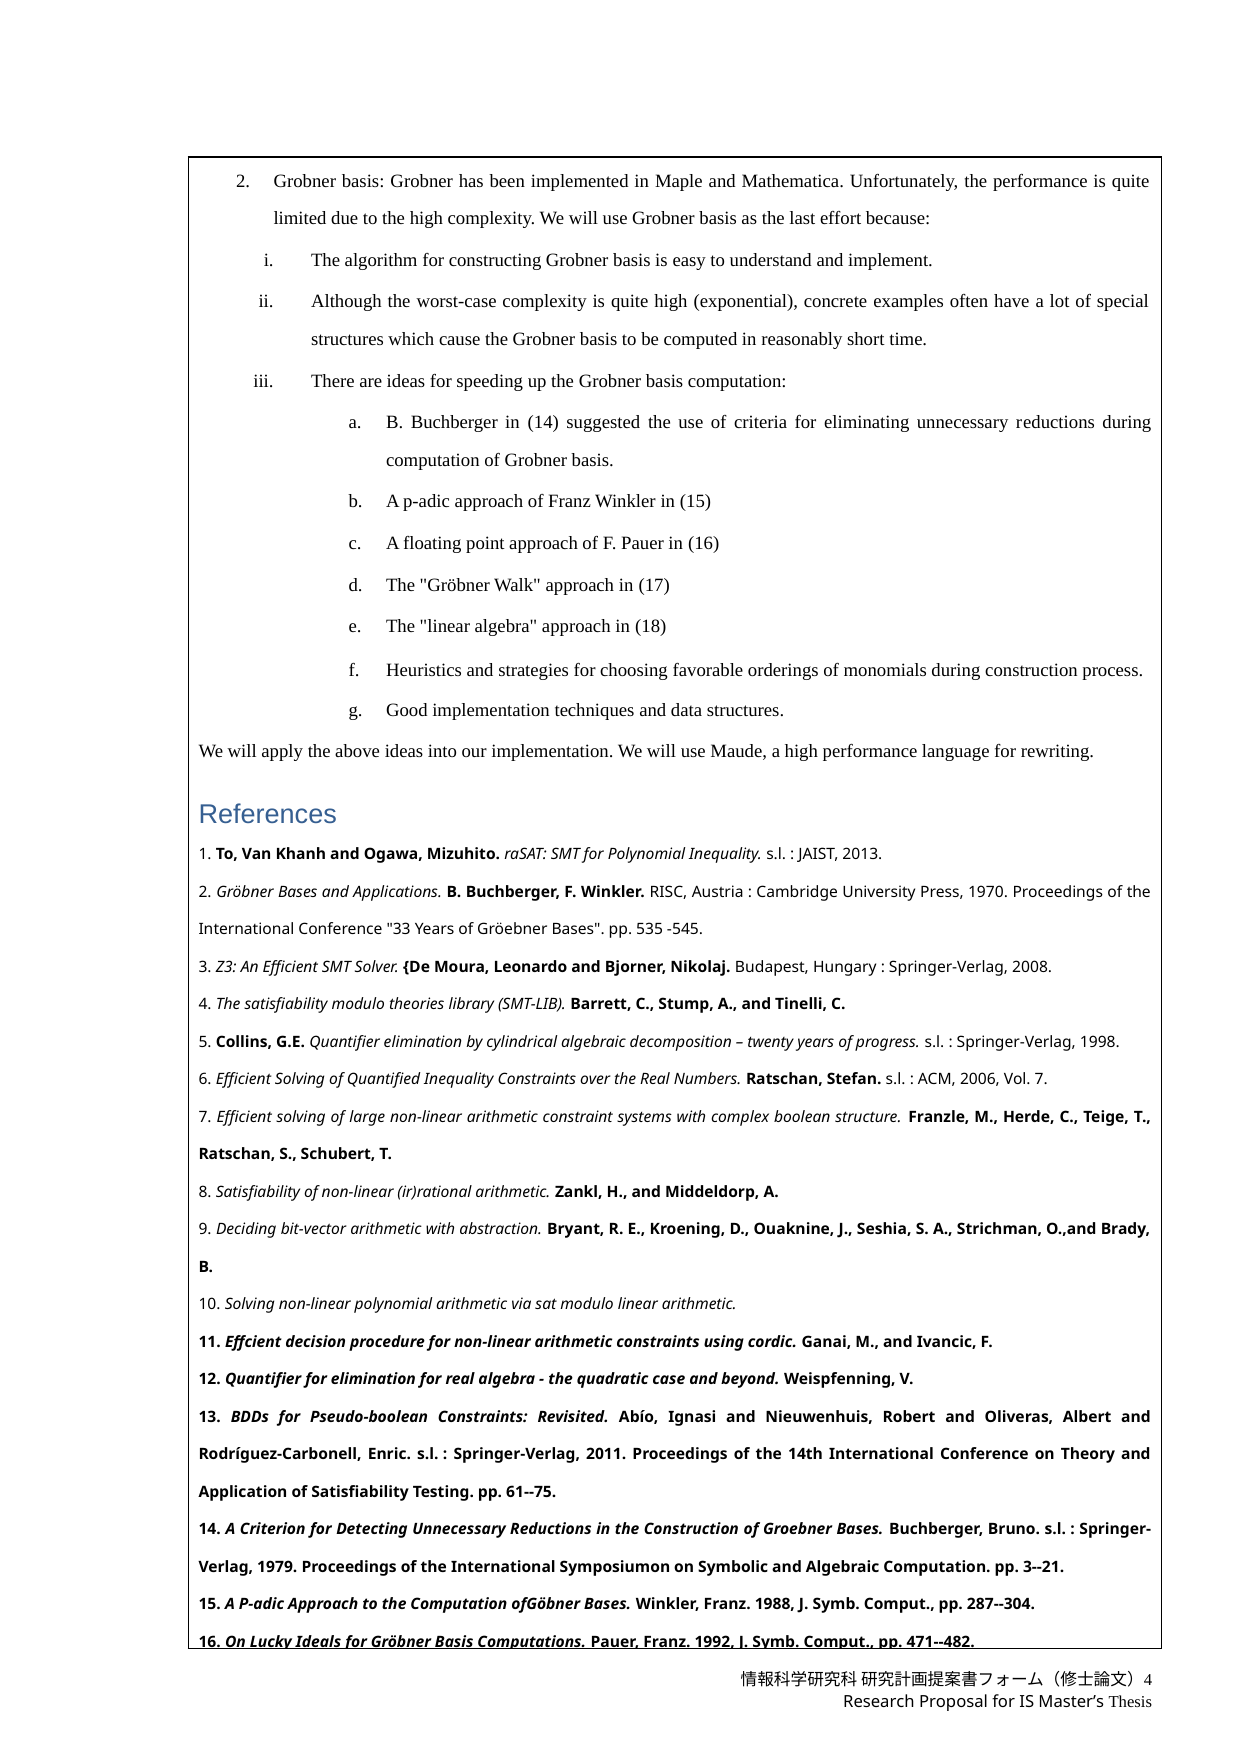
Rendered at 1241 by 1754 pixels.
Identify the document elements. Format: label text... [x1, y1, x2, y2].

table_cell Grobner basis: Grobner has been implemented in Maple and Mathematica. Unfortunately, the performance is quite limited due to the high complexity. We will use Grobner basis as the last effort because: The algorithm for constructing Grobner basis is easy to understand and implement. Although the worst-case complexity is quite high (exponential), concrete examples often have a lot of special structures which cause the Grobner basis to be computed in reasonably short time. There are ideas for speeding up the Grobner basis computation: B. Buchberger in suggested the use of criteria for eliminating unnecessary reductions during computation of Grobner basis. A p-adic approach of Franz Winkler in A floating point approach of F. Pauer in The "Gröbner Walk" approach in The "linear algebra" approach in Heuristics and strategies for choosing favorable orderings of monomials during construction process. Good implementation techniques and data structures. We will apply the above ideas into our implementation. We will use Maude, a high performance language for rewriting. [189, 158, 1161, 1648]
